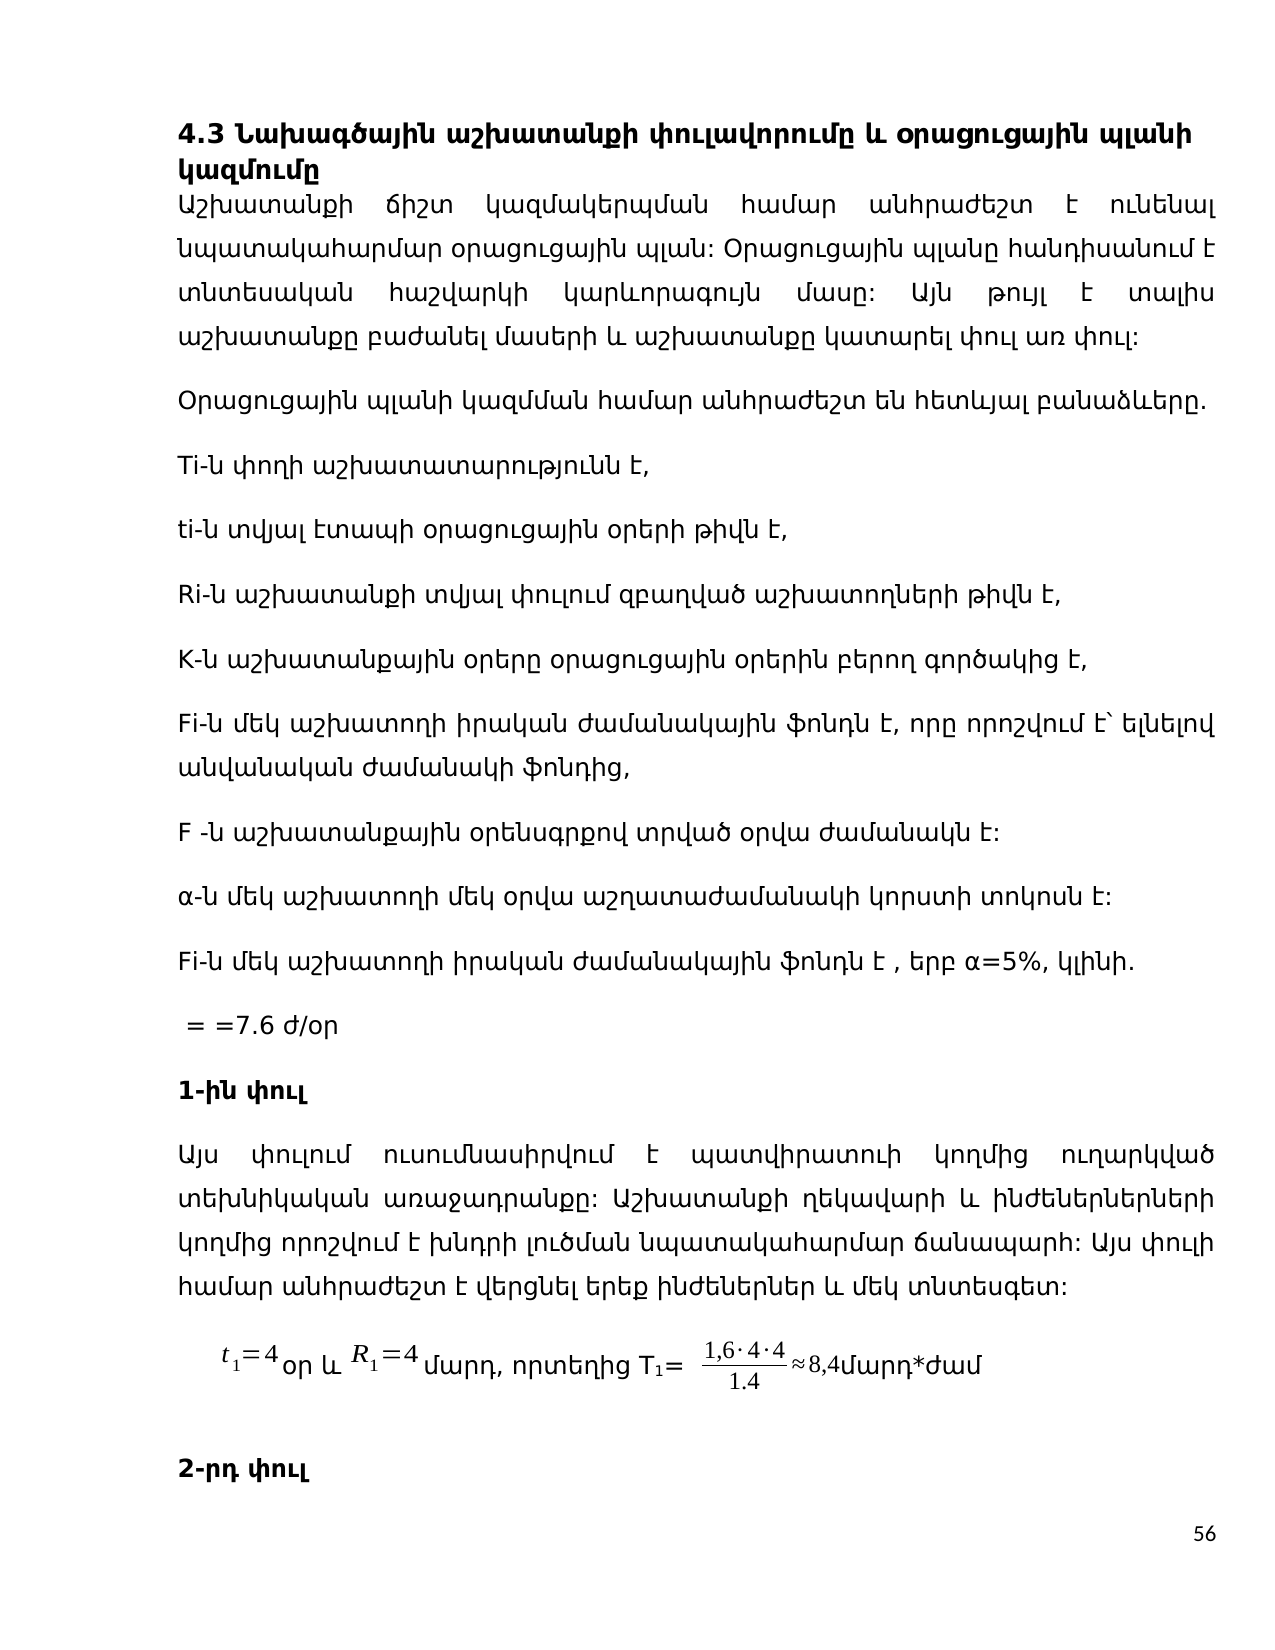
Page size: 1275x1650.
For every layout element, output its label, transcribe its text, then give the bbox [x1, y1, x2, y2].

text F -ն աշխատանքային օրենսգրքով տրված օրվա ժամանակն է: [177, 818, 1216, 847]
text Օրացուցային պլանի կազմման համար անհրաժեշտ են հետևյալ բանաձևերը. [177, 386, 1216, 416]
text 2-րդ փուլ [177, 1454, 1216, 1483]
subtitle 4.3 Նախագծային աշխատանքի փուլավորումը և օրացուցային պլանի կազմումը [177, 118, 1216, 186]
text Ti-ն փողի աշխատատարությունն է, [177, 451, 1216, 480]
text Fi-ն մեկ աշխատողի իրական ժամանակային ֆոնդն է, որը որոշվում է՝ ելնելով անվանական ժամանակի ֆոնդից, [177, 709, 1216, 782]
text Ri-ն աշխատանքի տվյալ փուլում զբաղված աշխատողների թիվն է, [177, 580, 1216, 609]
text Fi-ն մեկ աշխատողի իրական ժամանակային ֆոնդն է , երբ α=5%, կլինի. [177, 947, 1216, 976]
text օր և մարդ, որտեղից T1= մարդ*ժամ [177, 1336, 1216, 1395]
text Աշխատանքի ճիշտ կազմակերպման համար անհրաժեշտ է ունենալ նպատակահարմար օրացուցային պլան: Օրացուցային պլանը հանդիսանում է տնտեսական հաշվարկի կարևորագույն մասը: Այն թույլ է տալիս աշխատանքը բաժանել մասերի և աշխատանքը կատարել փուլ առ փուլ: [177, 191, 1216, 351]
text α-ն մեկ աշխատողի մեկ օրվա աշղատաժամանակի կորստի տոկոսն է: [177, 882, 1216, 911]
text = =7.6 ժ/օր [177, 1011, 1216, 1041]
text K-ն աշխատանքային օրերը օրացուցային օրերին բերող գործակից է, [177, 645, 1216, 674]
text 1-ին փուլ [177, 1076, 1216, 1105]
text ti-ն տվյալ էտապի օրացուցային օրերի թիվն է, [177, 516, 1216, 545]
text Այս փուլում ուսումնասիրվում է պատվիրատուի կողմից ուղարկված տեխնիկական առաջադրանքը: Աշխատանքի ղեկավարի և ինժեներներների կողմից որոշվում է խնդրի լուծման նպատակահարմար ճանապարհ: Այս փուլի համար անհրաժեշտ է վերցնել երեք ինժեներներ և մեկ տնտեսգետ: [177, 1141, 1216, 1301]
